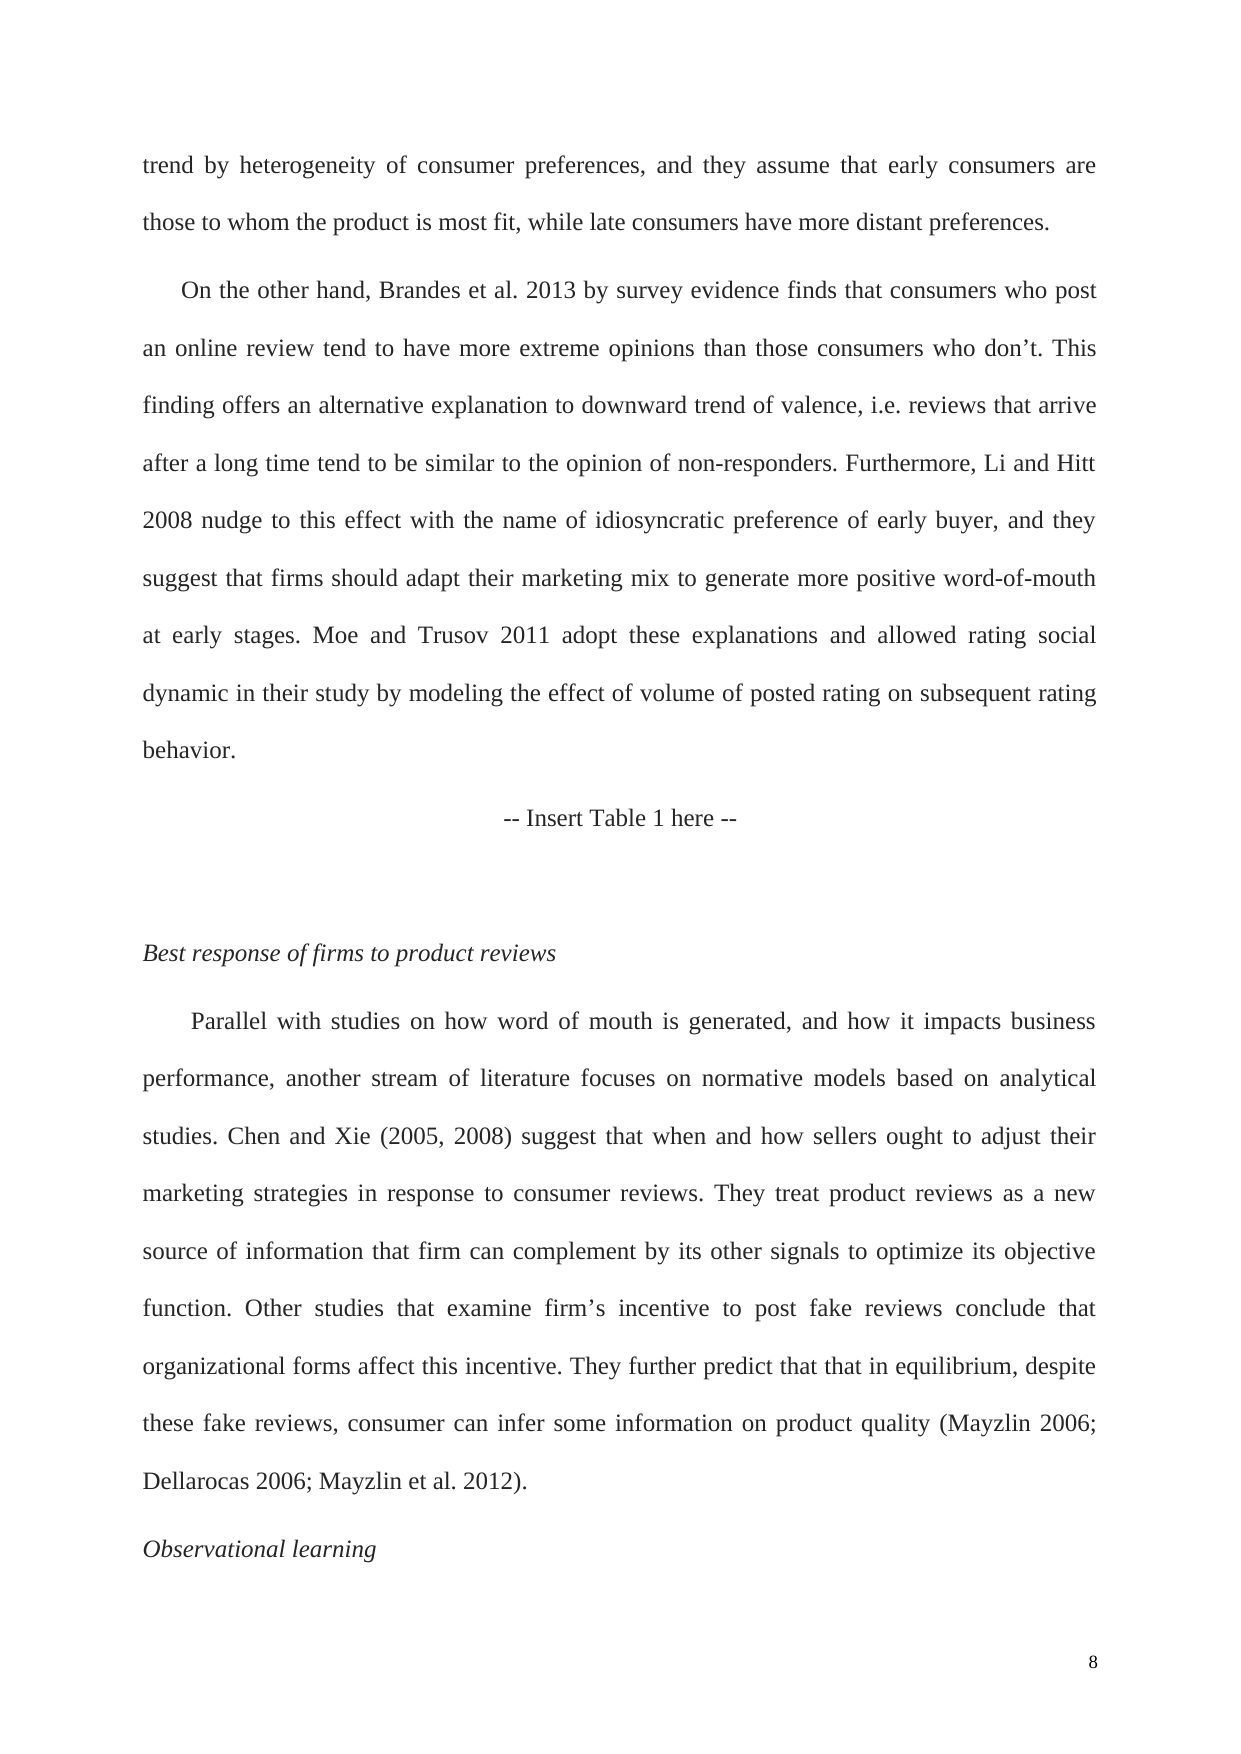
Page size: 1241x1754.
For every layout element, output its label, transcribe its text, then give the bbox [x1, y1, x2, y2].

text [142, 150, 1098, 236]
text On the other hand, Brandes et al. 2013 by survey evidence finds that consumers who post an online review tend to have more extreme opinions than those consumers who don’t. This finding offers an alternative explanation to downward trend of valence, i.e. reviews that arrive after a long time tend to be similar to the opinion of non-responders. Furthermore, Li and Hitt 2008 nudge to this effect with the name of idiosyncratic preference of early buyer, and they suggest that firms should adapt their marketing mix to generate more positive word-of-mouth at early stages. Moe and Trusov 2011 adopt these explanations and allowed rating social dynamic in their study by modeling the effect of volume of posted rating on subsequent rating behavior. [142, 275, 1098, 764]
text Best response of firms to product reviews [142, 938, 1098, 967]
text -- Insert Table 1 here -- [142, 803, 1098, 832]
text Observational learning [142, 1534, 1098, 1562]
text Parallel with studies on how word of mouth is generated, and how it impacts business performance, another stream of literature focuses on normative models based on analytical studies. Chen and Xie (2005, 2008) suggest that when and how sellers ought to adjust their marketing strategies in response to consumer reviews. They treat product reviews as a new source of information that firm can complement by its other signals to optimize its objective function. Other studies that examine firm’s incentive to post fake reviews conclude that organizational forms affect this incentive. They further predict that that in equilibrium, despite these fake reviews, consumer can infer some information on product quality (Mayzlin 2006; Dellarocas 2006; Mayzlin et al. 2012). [142, 1006, 1098, 1495]
